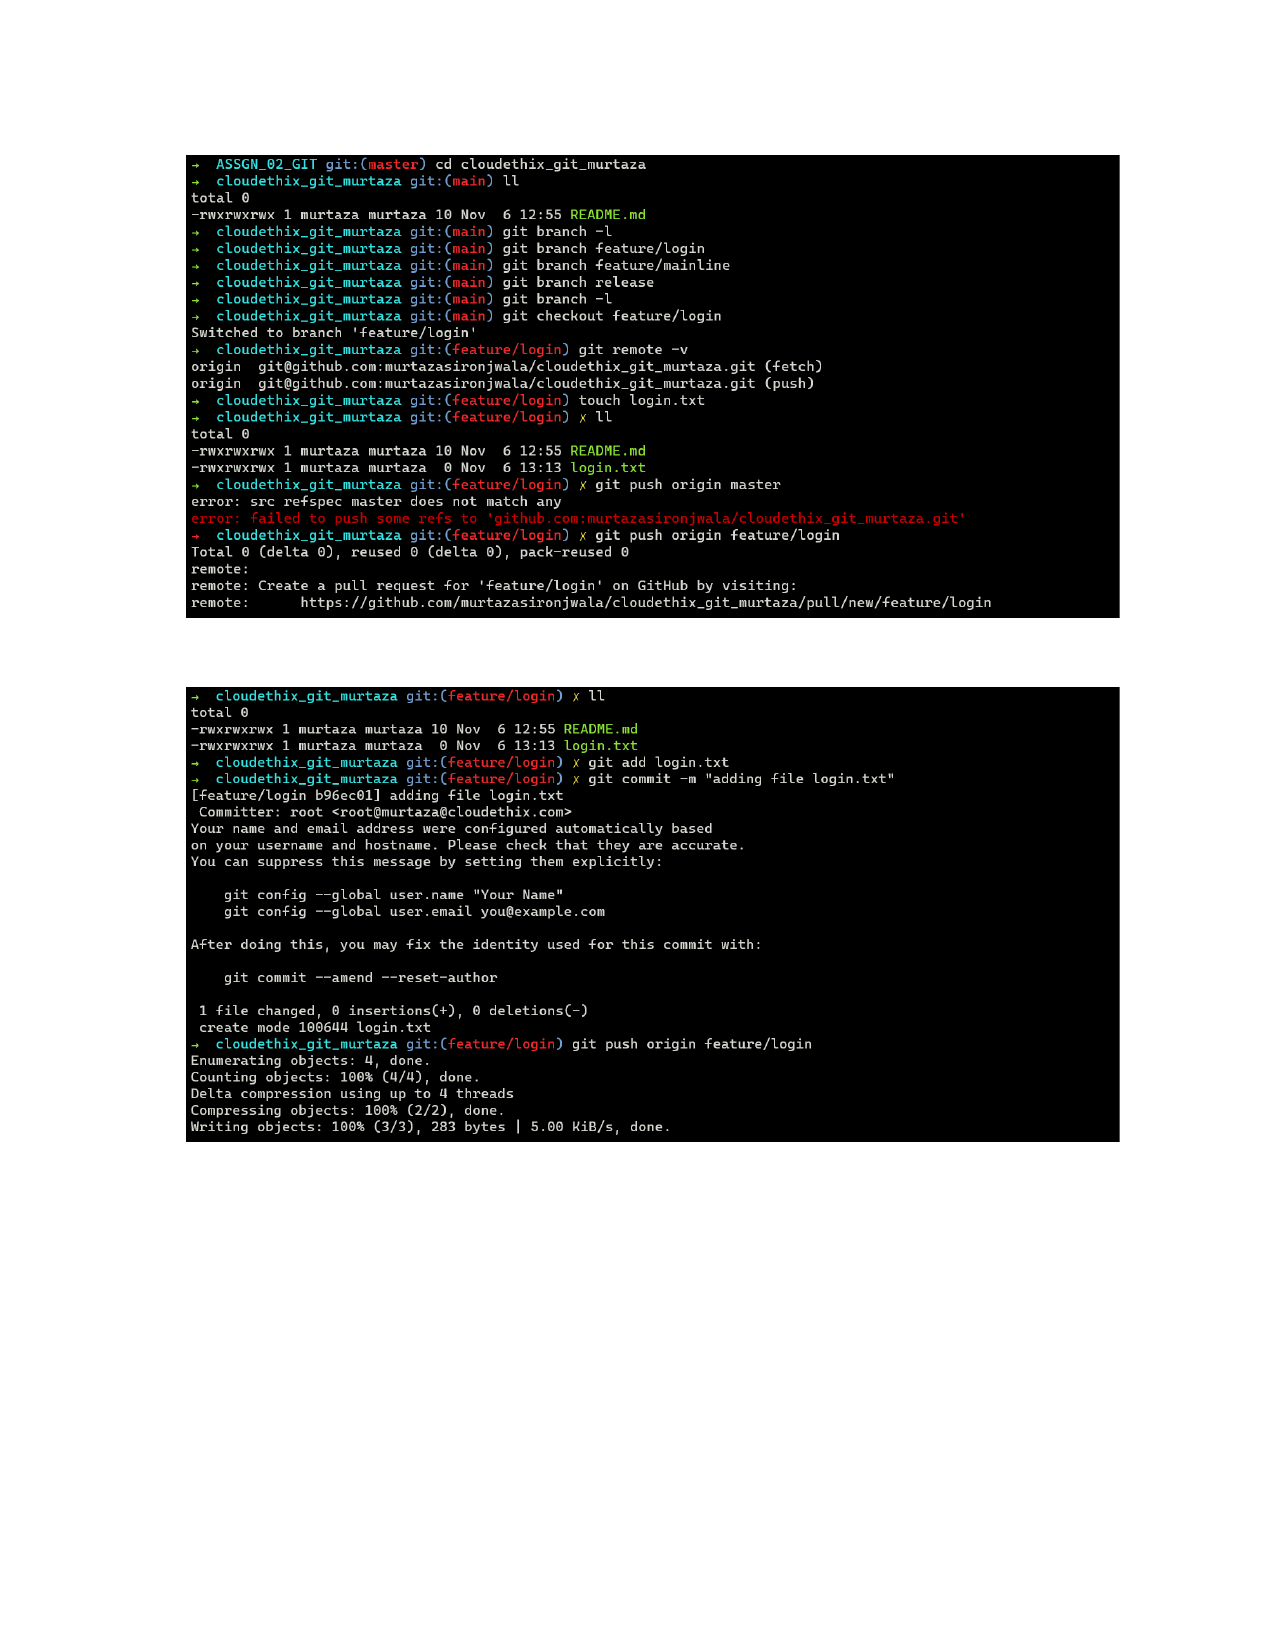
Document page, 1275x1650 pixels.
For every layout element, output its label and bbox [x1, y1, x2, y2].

picture [186, 155, 1120, 618]
picture [186, 687, 1120, 1142]
